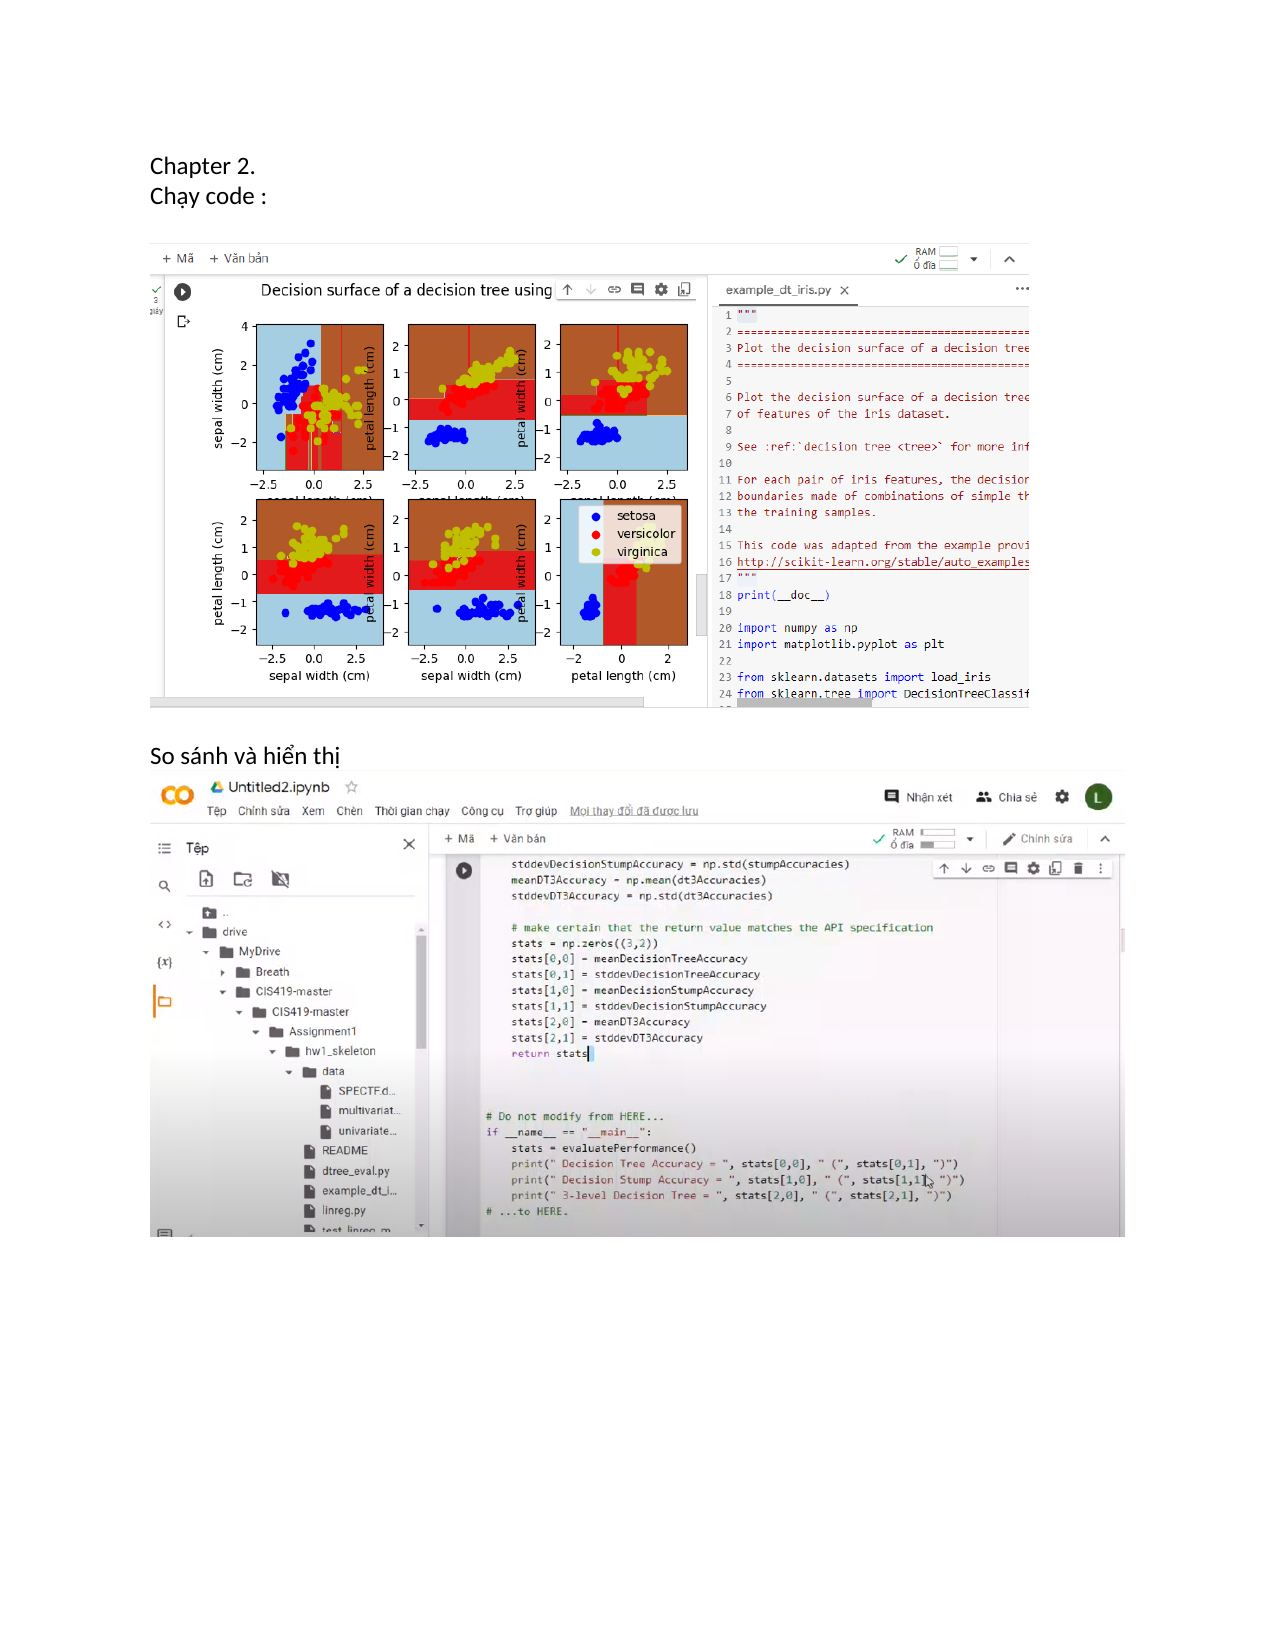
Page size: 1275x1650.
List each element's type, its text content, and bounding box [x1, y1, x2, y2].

picture [150, 770, 1125, 1237]
text Chapter 2. [150, 150, 1125, 181]
text So sánh và hiển thị [150, 740, 1125, 770]
picture [150, 241, 1029, 710]
text Chạy code : [150, 181, 1125, 211]
